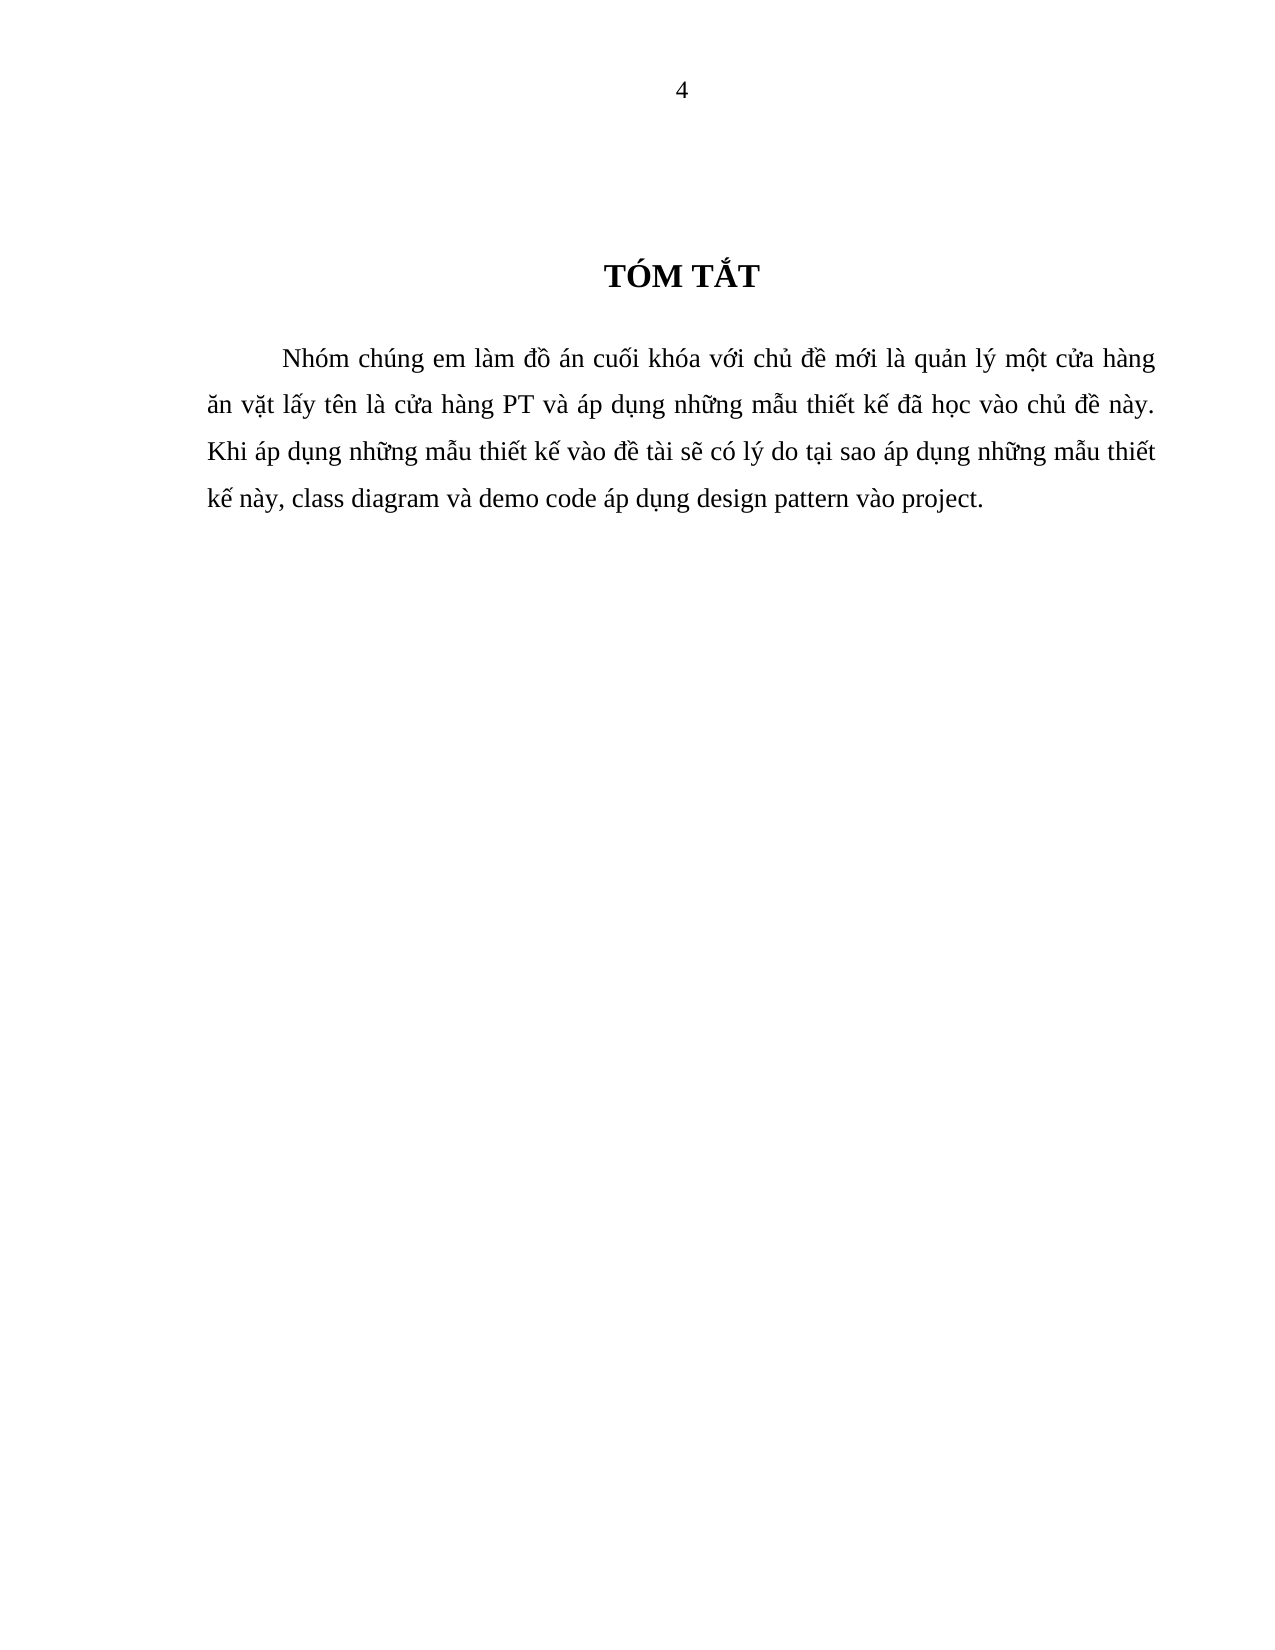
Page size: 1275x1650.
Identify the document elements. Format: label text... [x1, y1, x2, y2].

subtitle TÓM TẮT [207, 257, 1157, 295]
text Nhóm chúng em làm đồ án cuối khóa với chủ đề mới là quản lý một cửa hàng ăn vặt lấy tên là cửa hàng PT và áp dụng những mẫu thiết kế đã học vào chủ đề này. Khi áp dụng những mẫu thiết kế vào đề tài sẽ có lý do tại sao áp dụng những mẫu thiết kế này, class diagram và demo code áp dụng design pattern vào project. [207, 342, 1157, 513]
